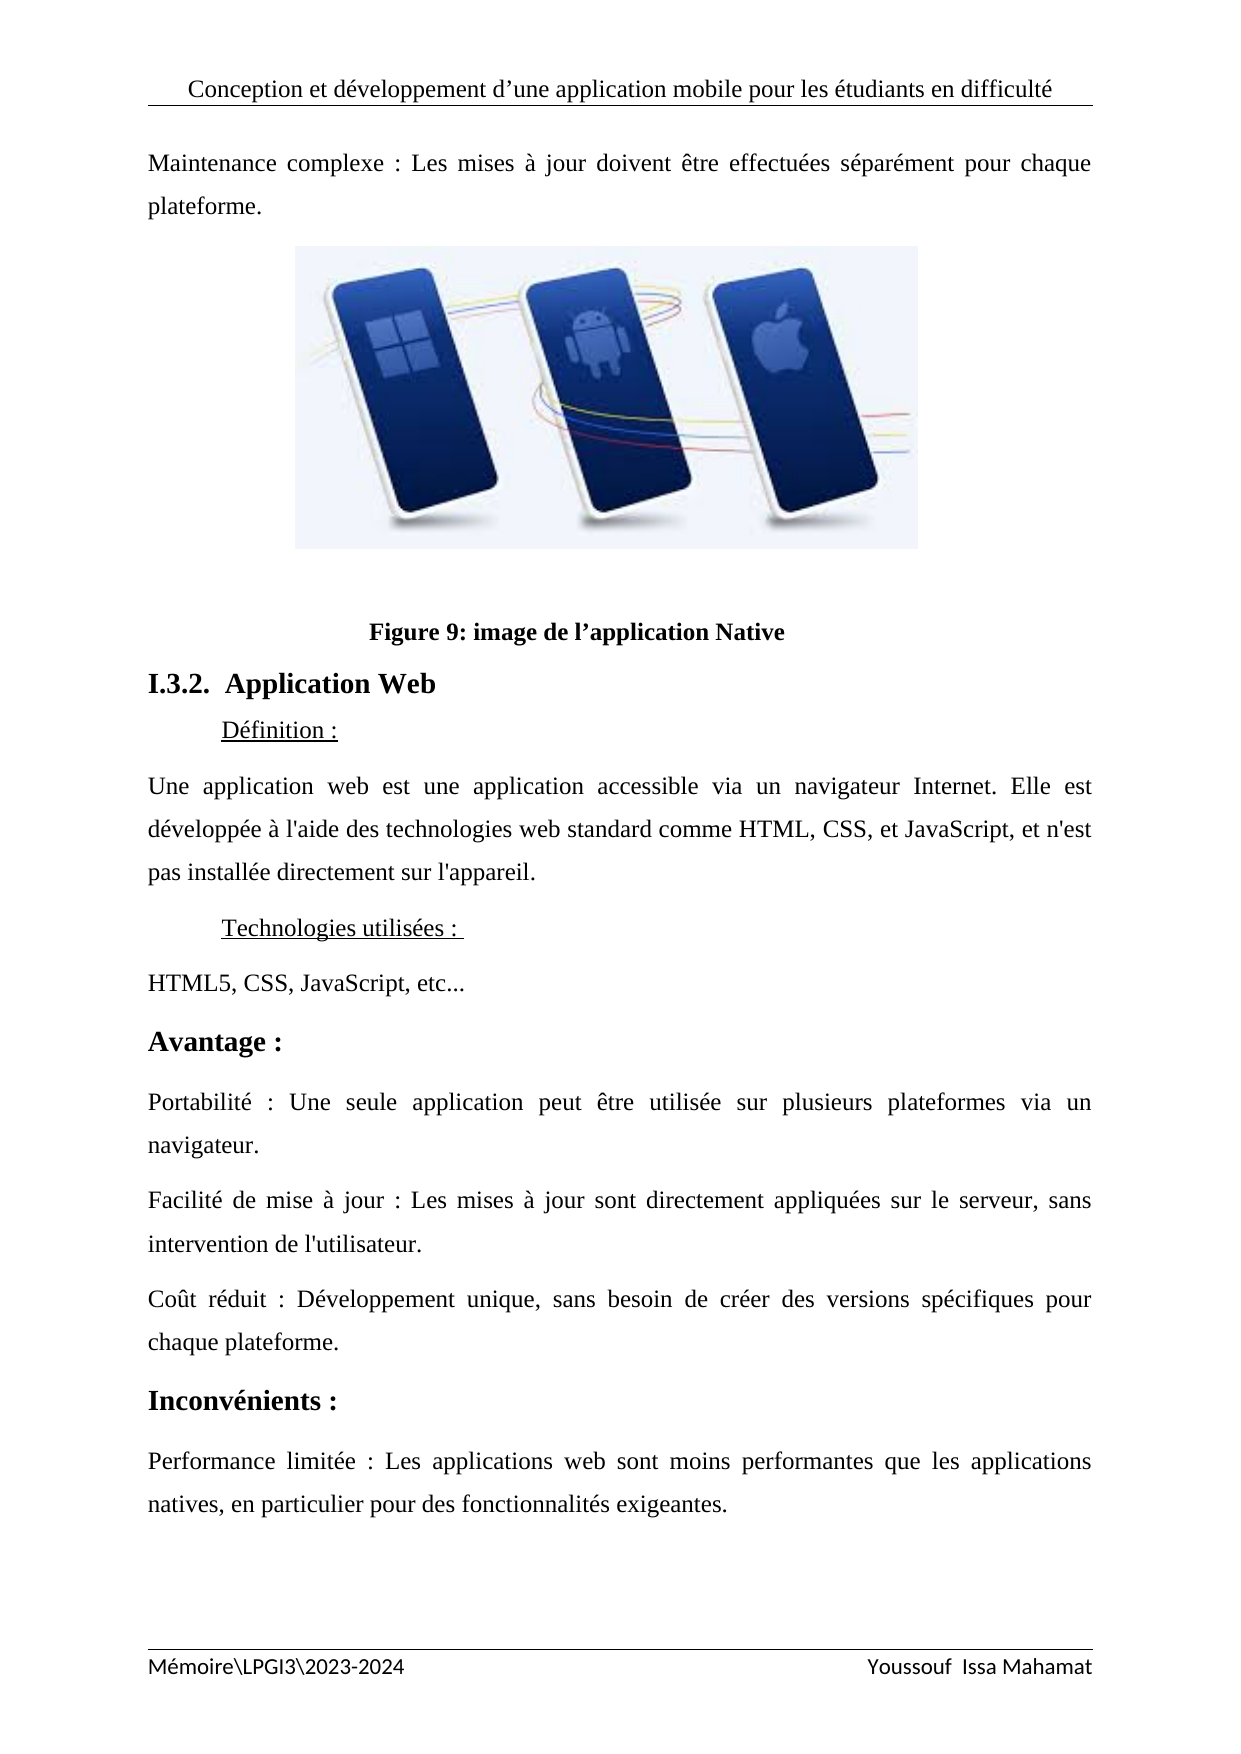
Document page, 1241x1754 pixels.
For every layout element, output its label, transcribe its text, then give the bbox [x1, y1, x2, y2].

picture [295, 246, 918, 549]
text Facilité de mise à jour : Les mises à jour sont directement appliquées sur le serveur, sans intervention de l'utilisateur. [148, 1186, 1093, 1257]
text Maintenance complexe : Les mises à jour doivent être effectuées séparément pour chaque plateforme. [148, 148, 1093, 219]
text Coût réduit : Développement unique, sans besoin de créer des versions spécifiques pour chaque plateforme. [148, 1284, 1093, 1356]
text Avantage : [148, 1024, 1093, 1058]
text Définition : [148, 715, 1093, 744]
text Technologies utilisées : [148, 913, 1093, 942]
text Portabilité : Une seule application peut être utilisée sur plusieurs plateformes via un navigateur. [148, 1087, 1093, 1159]
text Une application web est une application accessible via un navigateur Internet. Elle est développée à l'aide des technologies web standard comme HTML, CSS, et JavaScript, et n'est pas installée directement sur l'appareil. [148, 771, 1093, 886]
text Inconvénients : [148, 1383, 1093, 1417]
subtitle I.3.2. Application Web [148, 667, 1093, 700]
text Figure 9: image de l’application Native [148, 617, 1093, 646]
text HTML5, CSS, JavaScript, etc... [148, 968, 1093, 997]
text Performance limitée : Les applications web sont moins performantes que les applications natives, en particulier pour des fonctionnalités exigeantes. [148, 1446, 1093, 1518]
